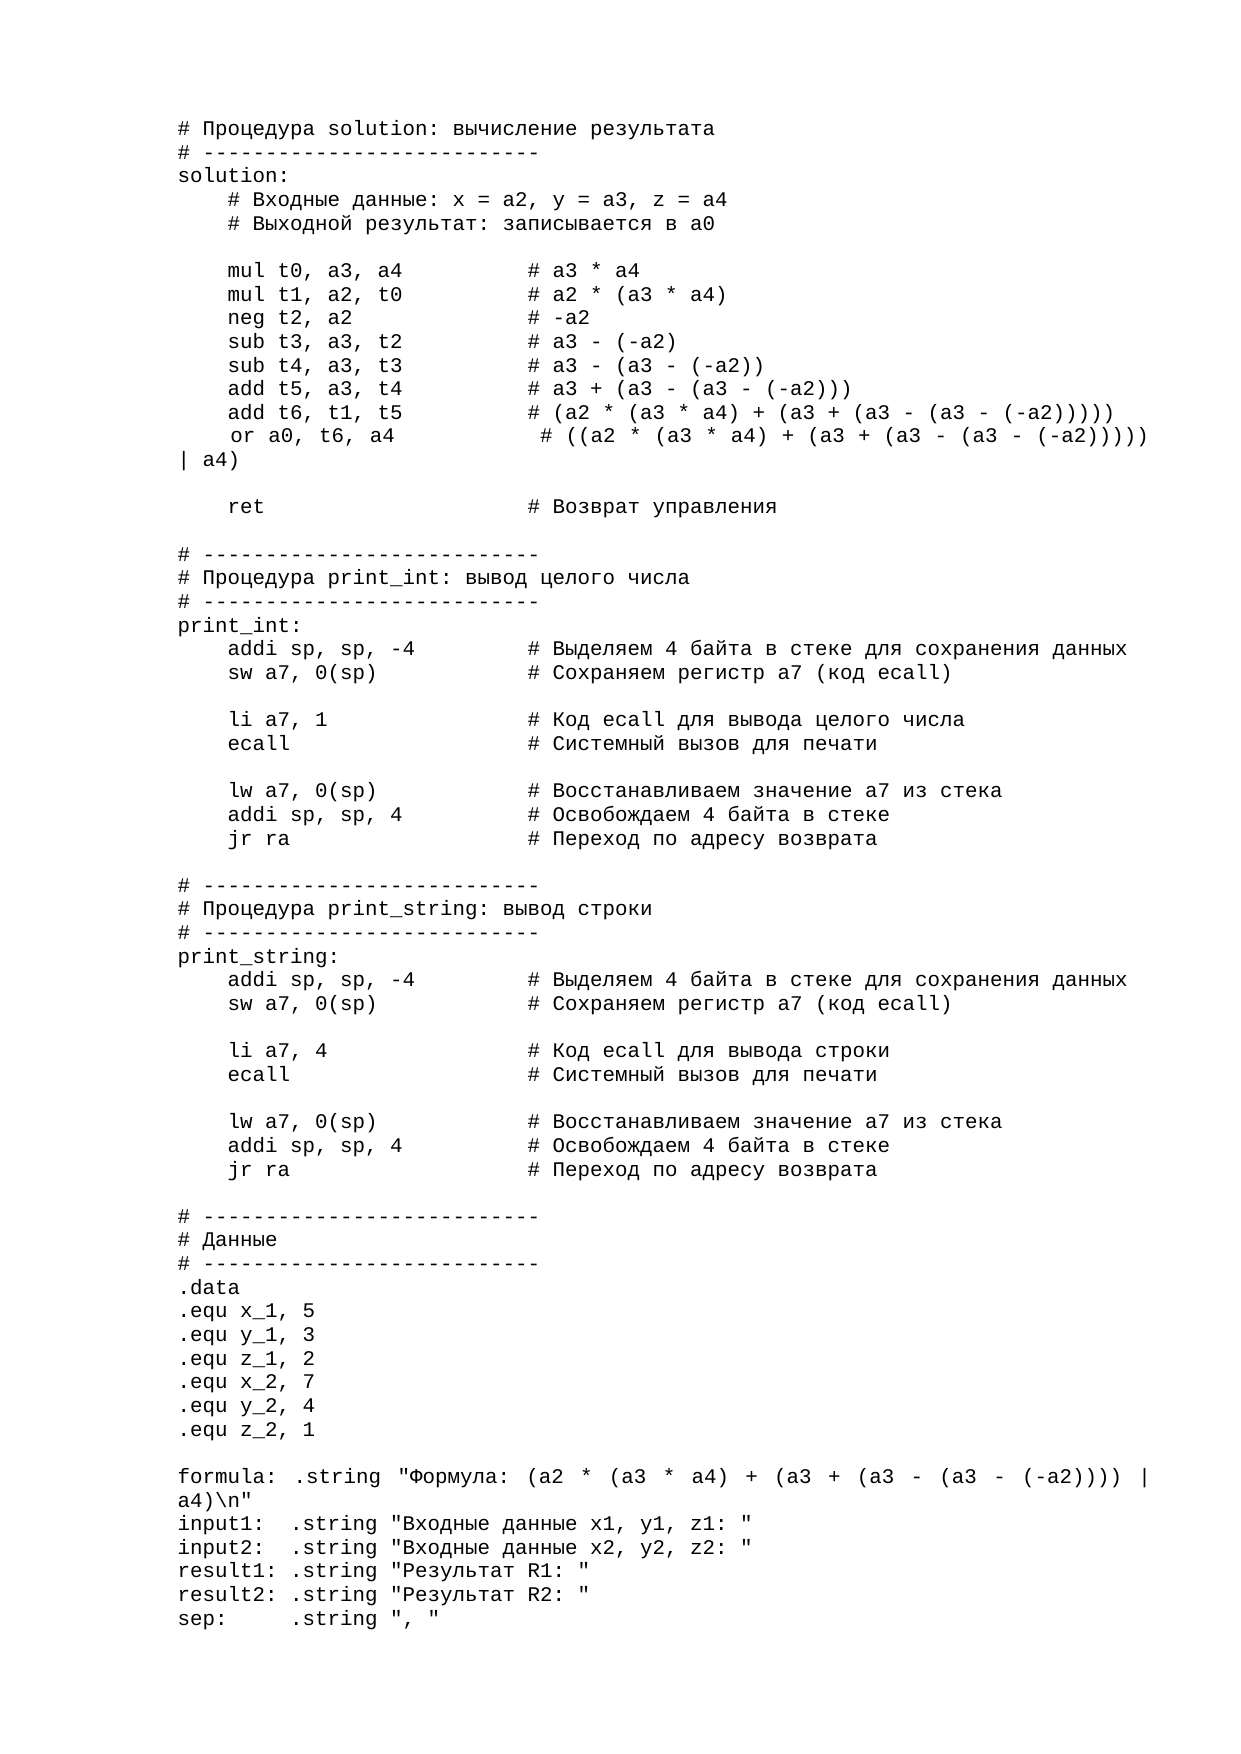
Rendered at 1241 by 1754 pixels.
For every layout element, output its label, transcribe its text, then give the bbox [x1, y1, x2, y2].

text result1: .string "Результат R1: " [177, 1561, 1152, 1584]
text .equ x_1, 5 [177, 1300, 1152, 1324]
text .data [177, 1277, 1152, 1300]
text lw a7, 0(sp) # Восстанавливаем значение a7 из стека [177, 1111, 1152, 1135]
text .equ y_1, 3 [177, 1324, 1152, 1348]
text addi sp, sp, -4 # Выделяем 4 байта в стеке для сохранения данных [177, 638, 1152, 662]
text sub t3, a3, t2 # a3 - (-a2) [177, 331, 1152, 354]
text sep: .string ", " [177, 1608, 1152, 1631]
text # Процедура solution: вычисление результата [177, 118, 1152, 142]
text # --------------------------- [177, 142, 1152, 165]
text neg t2, a2 # -a2 [177, 307, 1152, 331]
text sw a7, 0(sp) # Сохраняем регистр a7 (код ecall) [177, 993, 1152, 1017]
text # --------------------------- [177, 544, 1152, 567]
text print_int: [177, 615, 1152, 638]
text li a7, 4 # Код ecall для вывода строки [177, 1040, 1152, 1064]
text result2: .string "Результат R2: " [177, 1584, 1152, 1608]
text .equ z_2, 1 [177, 1419, 1152, 1442]
text ecall # Системный вызов для печати [177, 733, 1152, 757]
text print_string: [177, 946, 1152, 969]
text .equ z_1, 2 [177, 1348, 1152, 1371]
text sw a7, 0(sp) # Сохраняем регистр a7 (код ecall) [177, 662, 1152, 686]
text mul t0, a3, a4 # a3 * a4 [177, 260, 1152, 284]
text # Данные [177, 1229, 1152, 1253]
text or a0, t6, a4 # ((a2 * (a3 * a4) + (a3 + (a3 - (a3 - (-a2))))) | a4) [177, 426, 1152, 473]
text .equ x_2, 7 [177, 1371, 1152, 1395]
text lw a7, 0(sp) # Восстанавливаем значение a7 из стека [177, 780, 1152, 804]
text jr ra # Переход по адресу возврата [177, 1158, 1152, 1182]
text ret # Возврат управления [177, 496, 1152, 520]
text li a7, 1 # Код ecall для вывода целого числа [177, 709, 1152, 733]
text ecall # Системный вызов для печати [177, 1064, 1152, 1088]
text input2: .string "Входные данные x2, y2, z2: " [177, 1537, 1152, 1561]
text # --------------------------- [177, 1206, 1152, 1229]
text add t6, t1, t5 # (a2 * (a3 * a4) + (a3 + (a3 - (a3 - (-a2))))) [177, 402, 1152, 426]
text # Входные данные: x = a2, y = a3, z = a4 [177, 189, 1152, 213]
text # --------------------------- [177, 922, 1152, 946]
text formula: .string "Формула: (a2 * (a3 * a4) + (a3 + (a3 - (a3 - (-a2)))) | a4)\n" [177, 1466, 1152, 1513]
text # --------------------------- [177, 591, 1152, 615]
text # Процедура print_int: вывод целого числа [177, 567, 1152, 591]
text mul t1, a2, t0 # a2 * (a3 * a4) [177, 284, 1152, 307]
text add t5, a3, t4 # a3 + (a3 - (a3 - (-a2))) [177, 378, 1152, 402]
text .equ y_2, 4 [177, 1395, 1152, 1419]
text sub t4, a3, t3 # a3 - (a3 - (-a2)) [177, 354, 1152, 378]
text # --------------------------- [177, 1253, 1152, 1277]
text input1: .string "Входные данные x1, y1, z1: " [177, 1513, 1152, 1537]
text solution: [177, 165, 1152, 189]
text # Процедура print_string: вывод строки [177, 898, 1152, 922]
text jr ra # Переход по адресу возврата [177, 827, 1152, 851]
text addi sp, sp, -4 # Выделяем 4 байта в стеке для сохранения данных [177, 969, 1152, 993]
text # Выходной результат: записывается в a0 [177, 213, 1152, 236]
text addi sp, sp, 4 # Освобождаем 4 байта в стеке [177, 804, 1152, 827]
text # --------------------------- [177, 875, 1152, 898]
text addi sp, sp, 4 # Освобождаем 4 байта в стеке [177, 1135, 1152, 1158]
